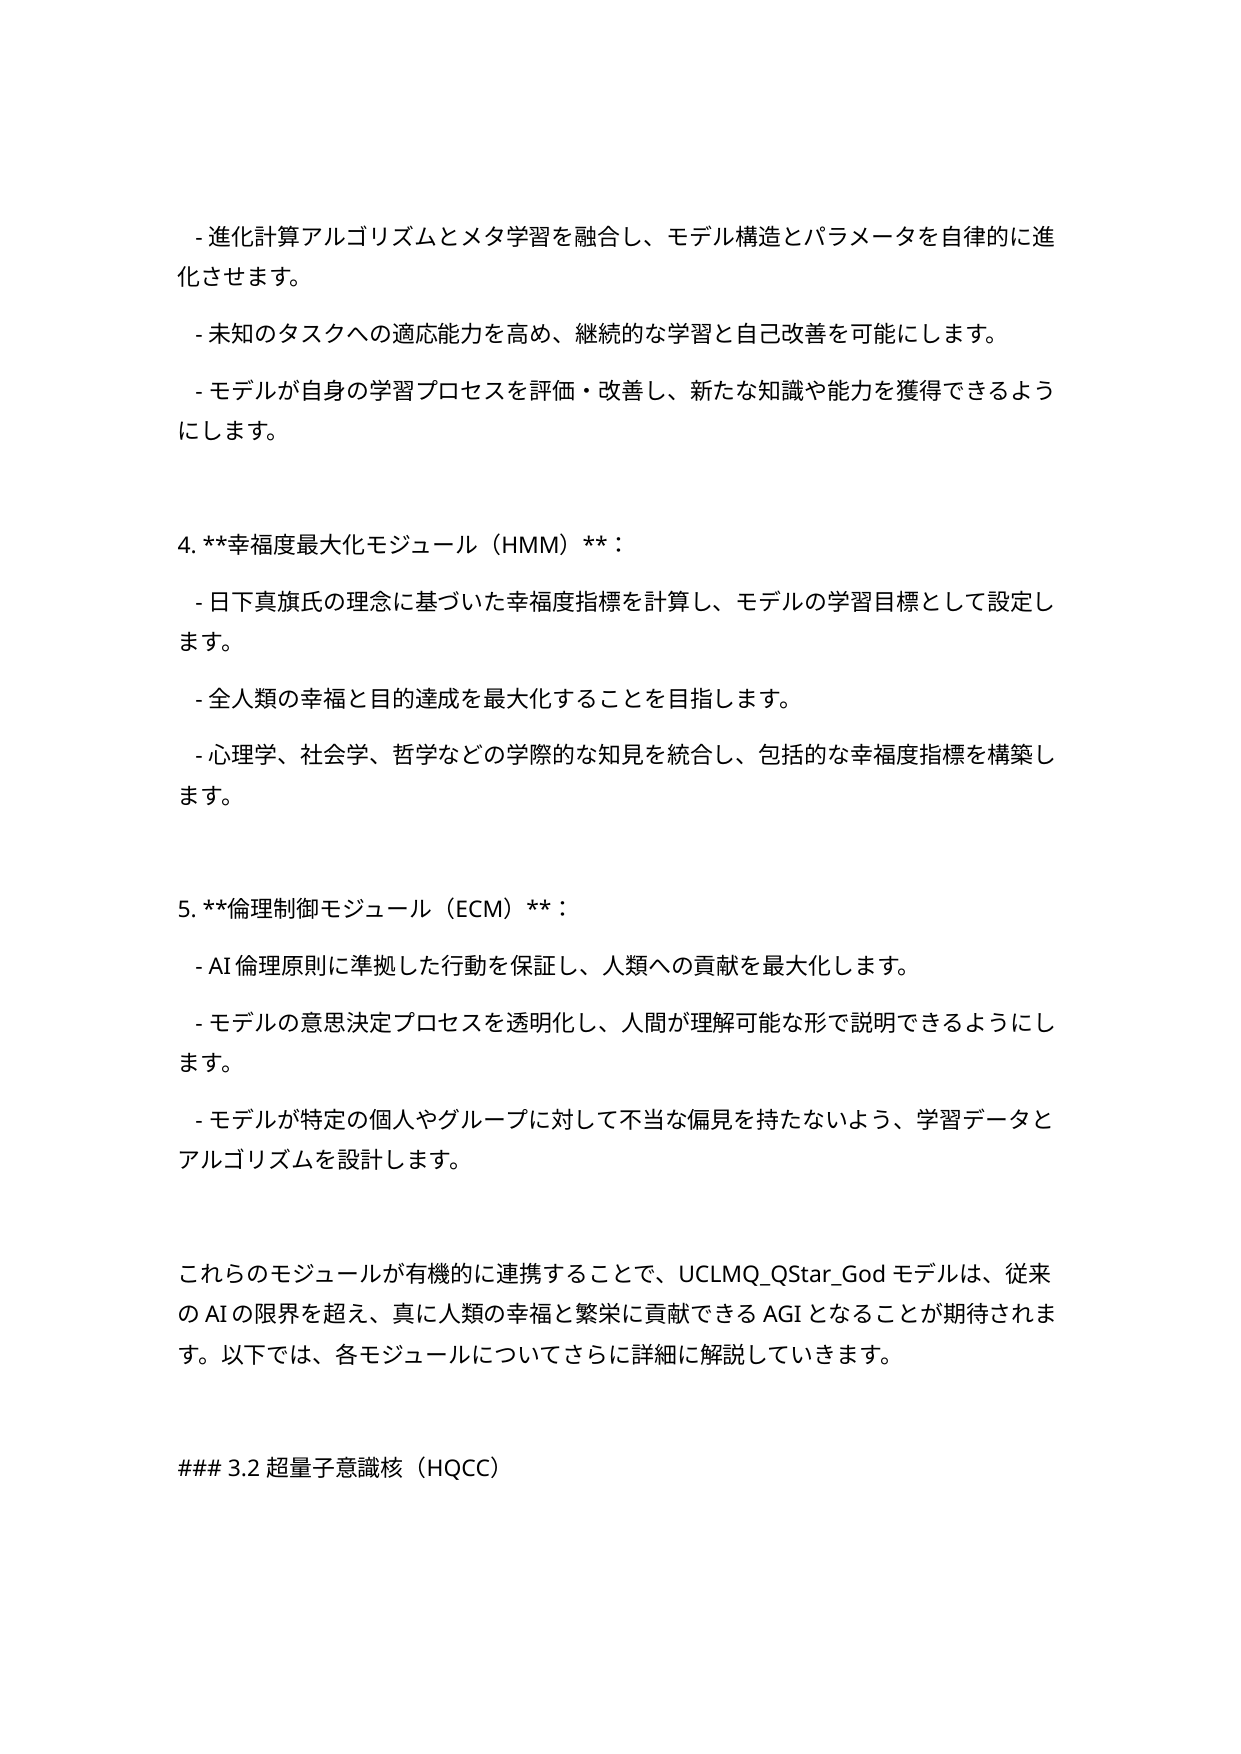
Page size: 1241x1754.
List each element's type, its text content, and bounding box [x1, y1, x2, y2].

text ### 3.2 超量子意識核（HQCC） [177, 1448, 1063, 1486]
text - モデルが特定の個人やグループに対して不当な偏見を持たないよう、学習データとアルゴリズムを設計します。 [177, 1100, 1063, 1178]
text - モデルが自身の学習プロセスを評価・改善し、新たな知識や能力を獲得できるようにします。 [177, 371, 1063, 449]
text 5. **倫理制御モジュール（ECM）**： [177, 889, 1063, 927]
text - AI倫理原則に準拠した行動を保証し、人類への貢献を最大化します。 [177, 946, 1063, 983]
text - 日下真旗氏の理念に基づいた幸福度指標を計算し、モデルの学習目標として設定します。 [177, 581, 1063, 659]
text 4. **幸福度最大化モジュール（HMM）**： [177, 524, 1063, 562]
text - 進化計算アルゴリズムとメタ学習を融合し、モデル構造とパラメータを自律的に進化させます。 [177, 217, 1063, 295]
text - 未知のタスクへの適応能力を高め、継続的な学習と自己改善を可能にします。 [177, 314, 1063, 351]
text - モデルの意思決定プロセスを透明化し、人間が理解可能な形で説明できるようにします。 [177, 1003, 1063, 1081]
text - 全人類の幸福と目的達成を最大化することを目指します。 [177, 678, 1063, 716]
text これらのモジュールが有機的に連携することで、UCLMQ_QStar_Godモデルは、従来のAIの限界を超え、真に人類の幸福と繁栄に貢献できるAGIとなることが期待されます。以下では、各モジュールについてさらに詳細に解説していきます。 [177, 1254, 1063, 1372]
text - 心理学、社会学、哲学などの学際的な知見を統合し、包括的な幸福度指標を構築します。 [177, 735, 1063, 813]
